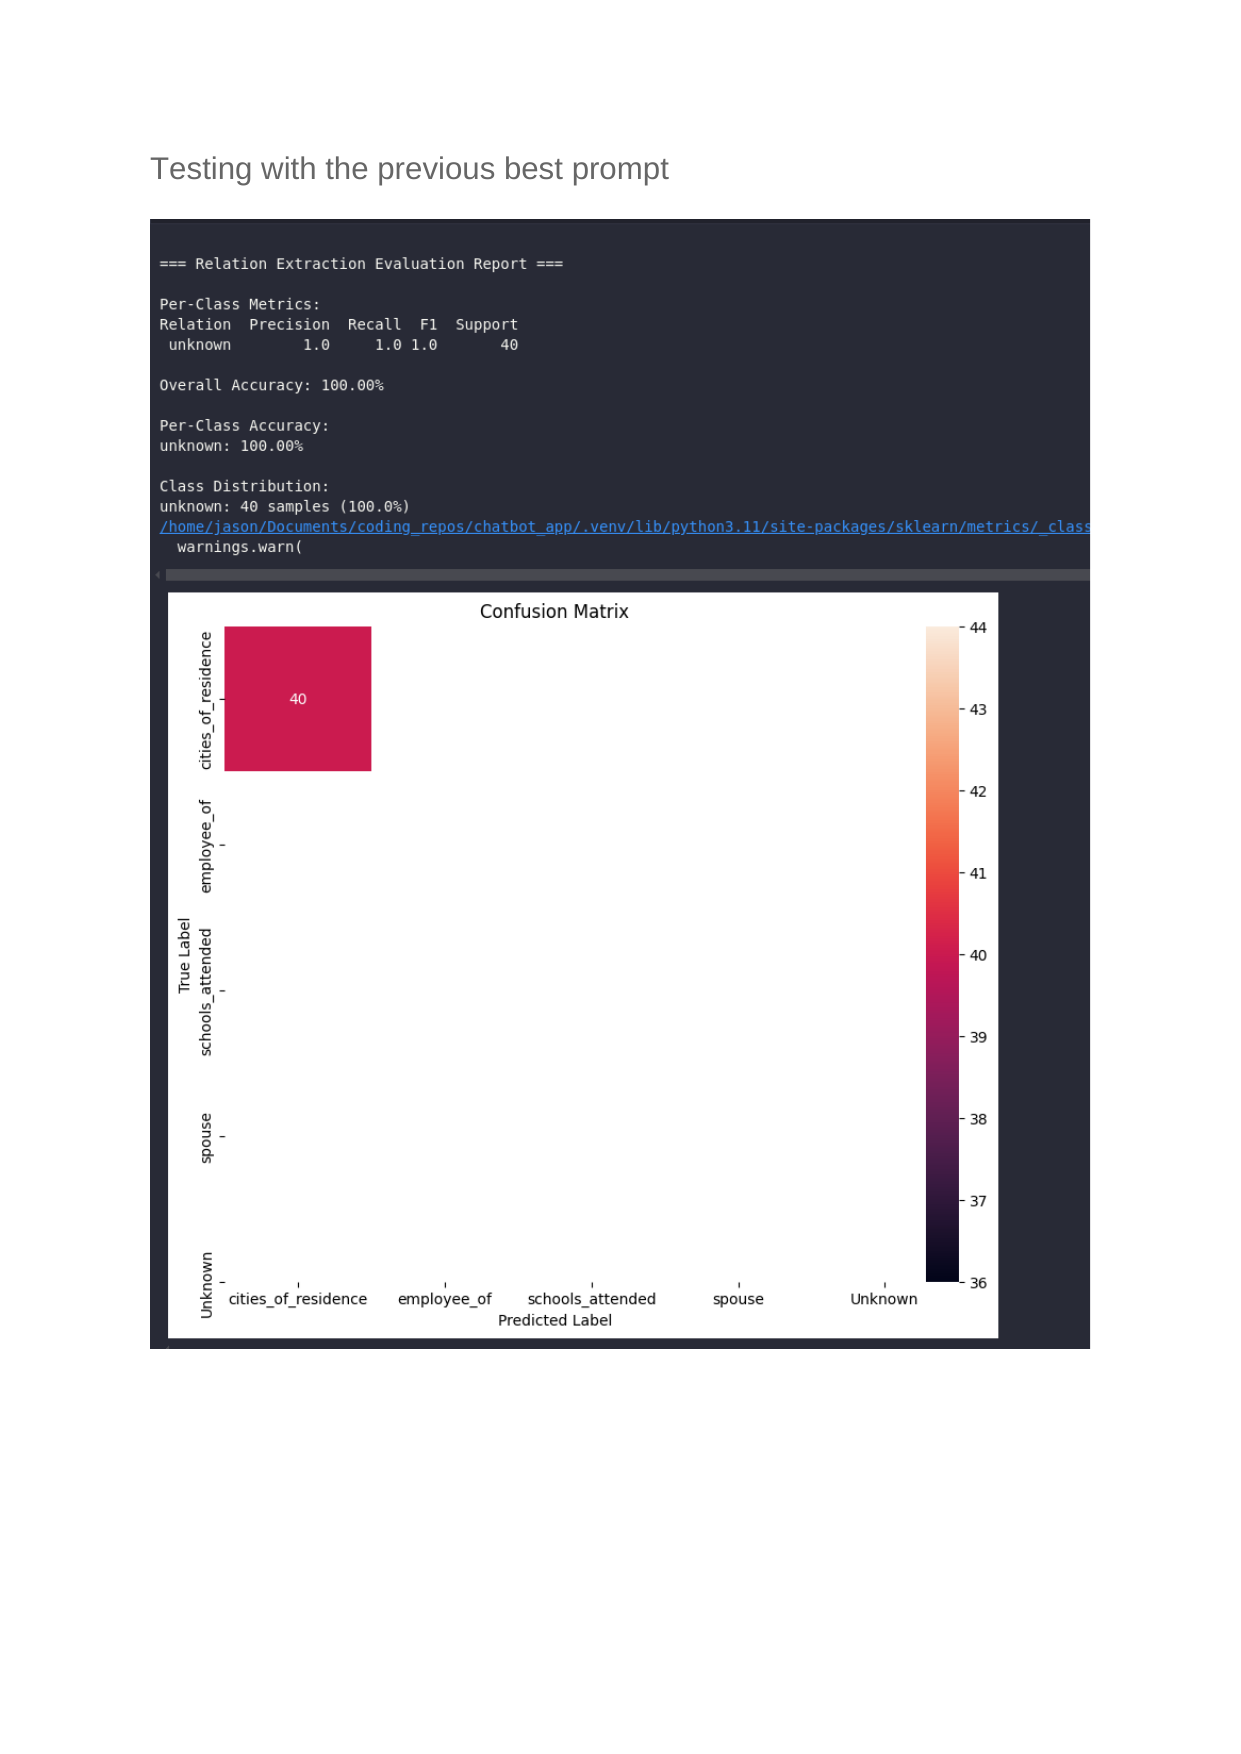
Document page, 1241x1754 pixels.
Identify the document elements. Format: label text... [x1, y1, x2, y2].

picture [150, 219, 1091, 1349]
subtitle Testing with the previous best prompt [150, 150, 1090, 186]
